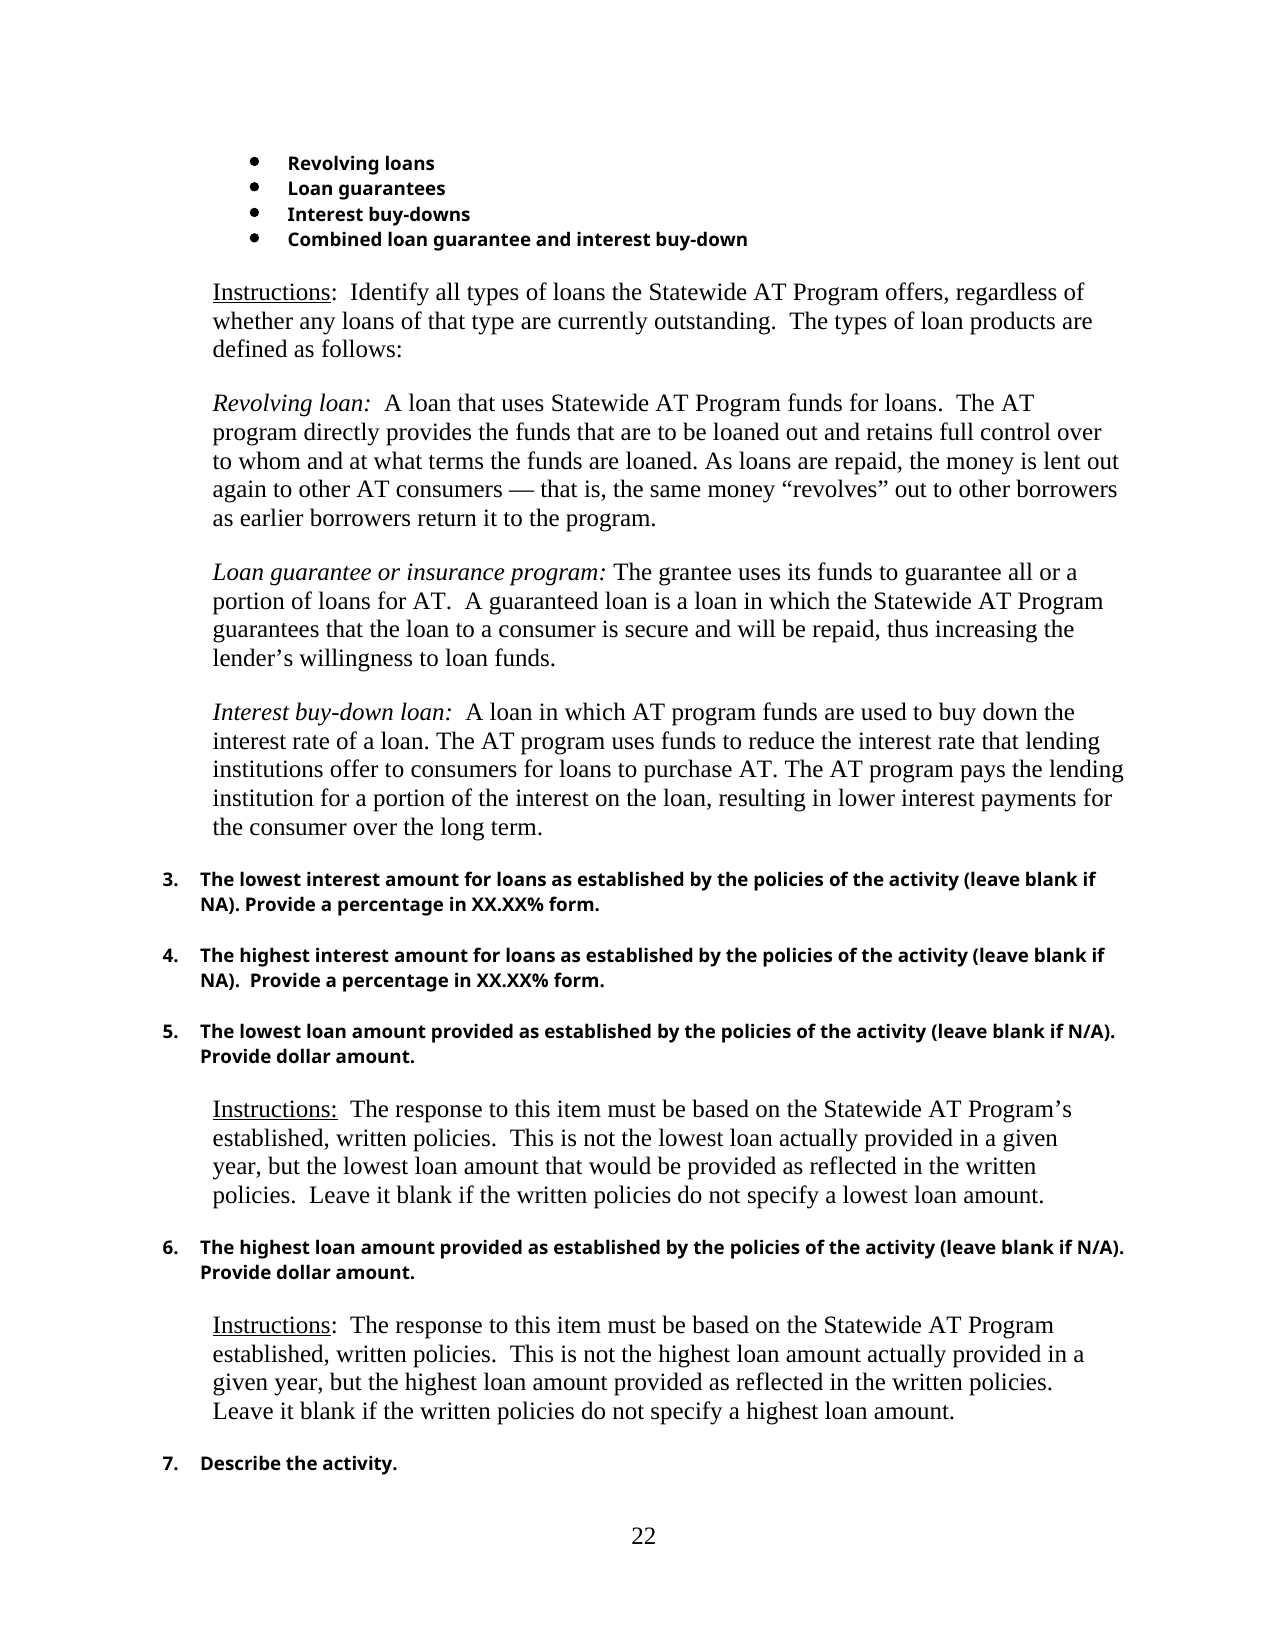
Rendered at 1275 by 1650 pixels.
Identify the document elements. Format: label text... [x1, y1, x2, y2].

list Combined loan guarantee and interest buy-down [250, 227, 1125, 252]
text Loan guarantee or insurance program: The grantee uses its funds to guarantee all or a portion of loans for AT. A guaranteed loan is a loan in which the Statewide AT Program guarantees that the loan to a consumer is secure and will be repaid, thus increasing the lender’s willingness to loan funds. [212, 557, 1125, 672]
text Instructions: The response to this item must be based on the Statewide AT Program established, written policies. This is not the highest loan amount actually provided in a given year, but the highest loan amount provided as reflected in the written policies. Leave it blank if the written policies do not specify a highest loan amount. [212, 1310, 1109, 1425]
text Revolving loan: A loan that uses Statewide AT Program funds for loans. The AT program directly provides the funds that are to be loaned out and retains full control over to whom and at what terms the funds are loaned. As loans are repaid, the money is lent out again to other AT consumers — that is, the same money “revolves” out to other borrowers as earlier borrowers return it to the program. [212, 388, 1125, 532]
list The highest loan amount provided as established by the policies of the activity (leave blank if N/A). Provide dollar amount. [162, 1234, 1125, 1285]
list Revolving loans [250, 150, 1125, 176]
list Loan guarantees [250, 176, 1125, 201]
list The highest interest amount for loans as established by the policies of the activity (leave blank if NA). Provide a percentage in XX.XX% form. [162, 942, 1125, 993]
text Interest buy-down loan: A loan in which AT program funds are used to buy down the interest rate of a loan. The AT program uses funds to reduce the interest rate that lending institutions offer to consumers for loans to purchase AT. The AT program pays the lending institution for a portion of the interest on the loan, resulting in lower interest payments for the consumer over the long term. [212, 697, 1125, 841]
text Instructions: The response to this item must be based on the Statewide AT Program’s established, written policies. This is not the lowest loan actually provided in a given year, but the lowest loan amount that would be provided as reflected in the written policies. Leave it blank if the written policies do not specify a lowest loan amount. [212, 1094, 1109, 1209]
list The lowest loan amount provided as established by the policies of the activity (leave blank if N/A). Provide dollar amount. [162, 1018, 1125, 1069]
text Instructions: Identify all types of loans the Statewide AT Program offers, regardless of whether any loans of that type are currently outstanding. The types of loan products are defined as follows: [212, 277, 1125, 363]
list The lowest interest amount for loans as established by the policies of the activity (leave blank if NA). Provide a percentage in XX.XX% form. [162, 866, 1125, 917]
list Interest buy-downs [250, 201, 1125, 227]
list Describe the activity. [162, 1450, 1125, 1476]
